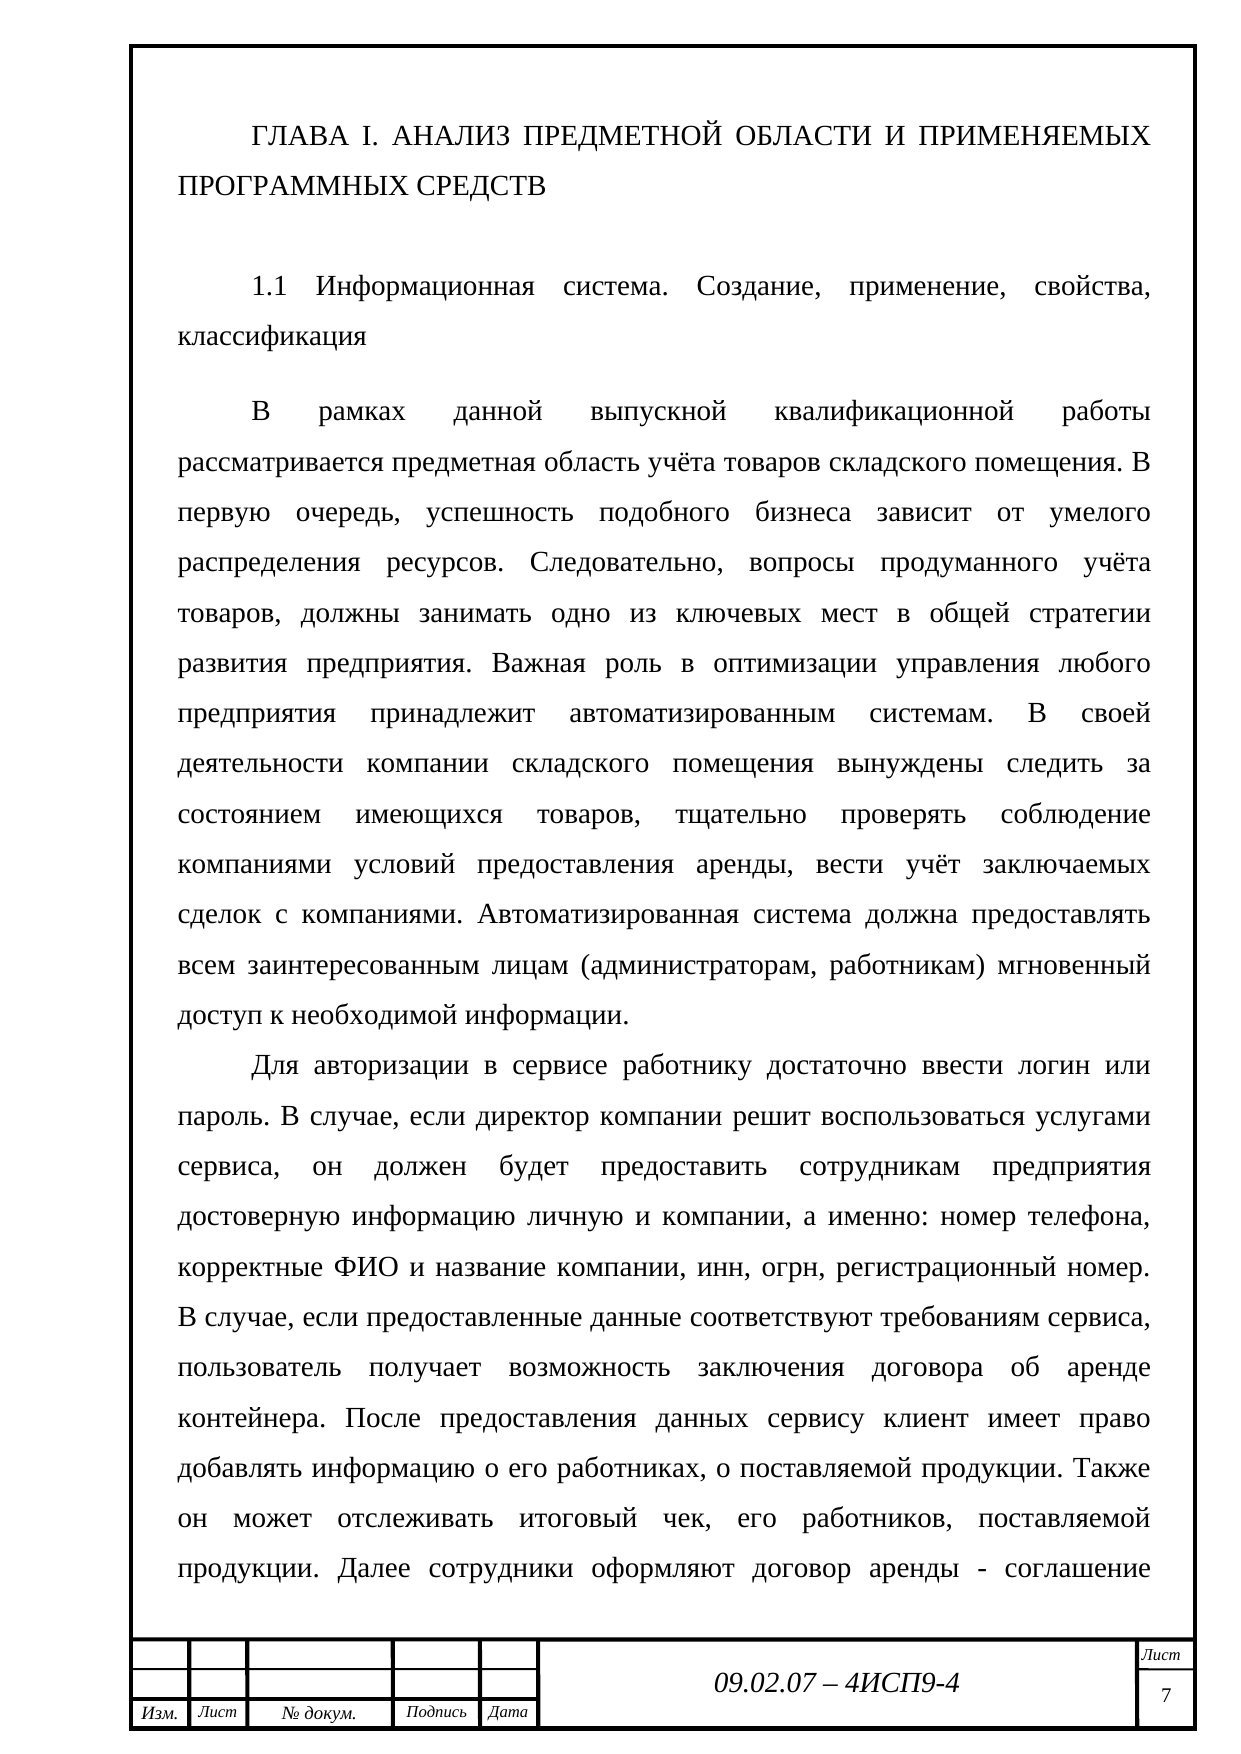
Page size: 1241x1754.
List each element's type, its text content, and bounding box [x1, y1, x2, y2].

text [177, 1047, 1152, 1584]
subtitle 1.1 Информационная система. Создание, применение, свойства, классификация [177, 268, 1152, 352]
subtitle ГЛАВА I. АНАЛИЗ ПРЕДМЕТНОЙ ОБЛАСТИ И ПРИМЕНЯЕМЫХ ПРОГРАММНЫХ СРЕДСТВ [177, 118, 1152, 202]
text В рамках данной выпускной квалификационной работы рассматривается предметная область учёта товаров складского помещения. В первую очередь, успешность подобного бизнеса зависит от умелого распределения ресурсов. Следовательно, вопросы продуманного учёта товаров, должны занимать одно из ключевых мест в общей стратегии развития предприятия. Важная роль в оптимизации управления любого предприятия принадлежит автоматизированным системам. В своей деятельности компании складского помещения вынуждены следить за состоянием имеющихся товаров, тщательно проверять соблюдение компаниями условий предоставления аренды, вести учёт заключаемых сделок с компаниями. Автоматизированная система должна предоставлять всем заинтересованным лицам (администраторам, работникам) мгновенный доступ к необходимой информации. [177, 393, 1152, 1031]
